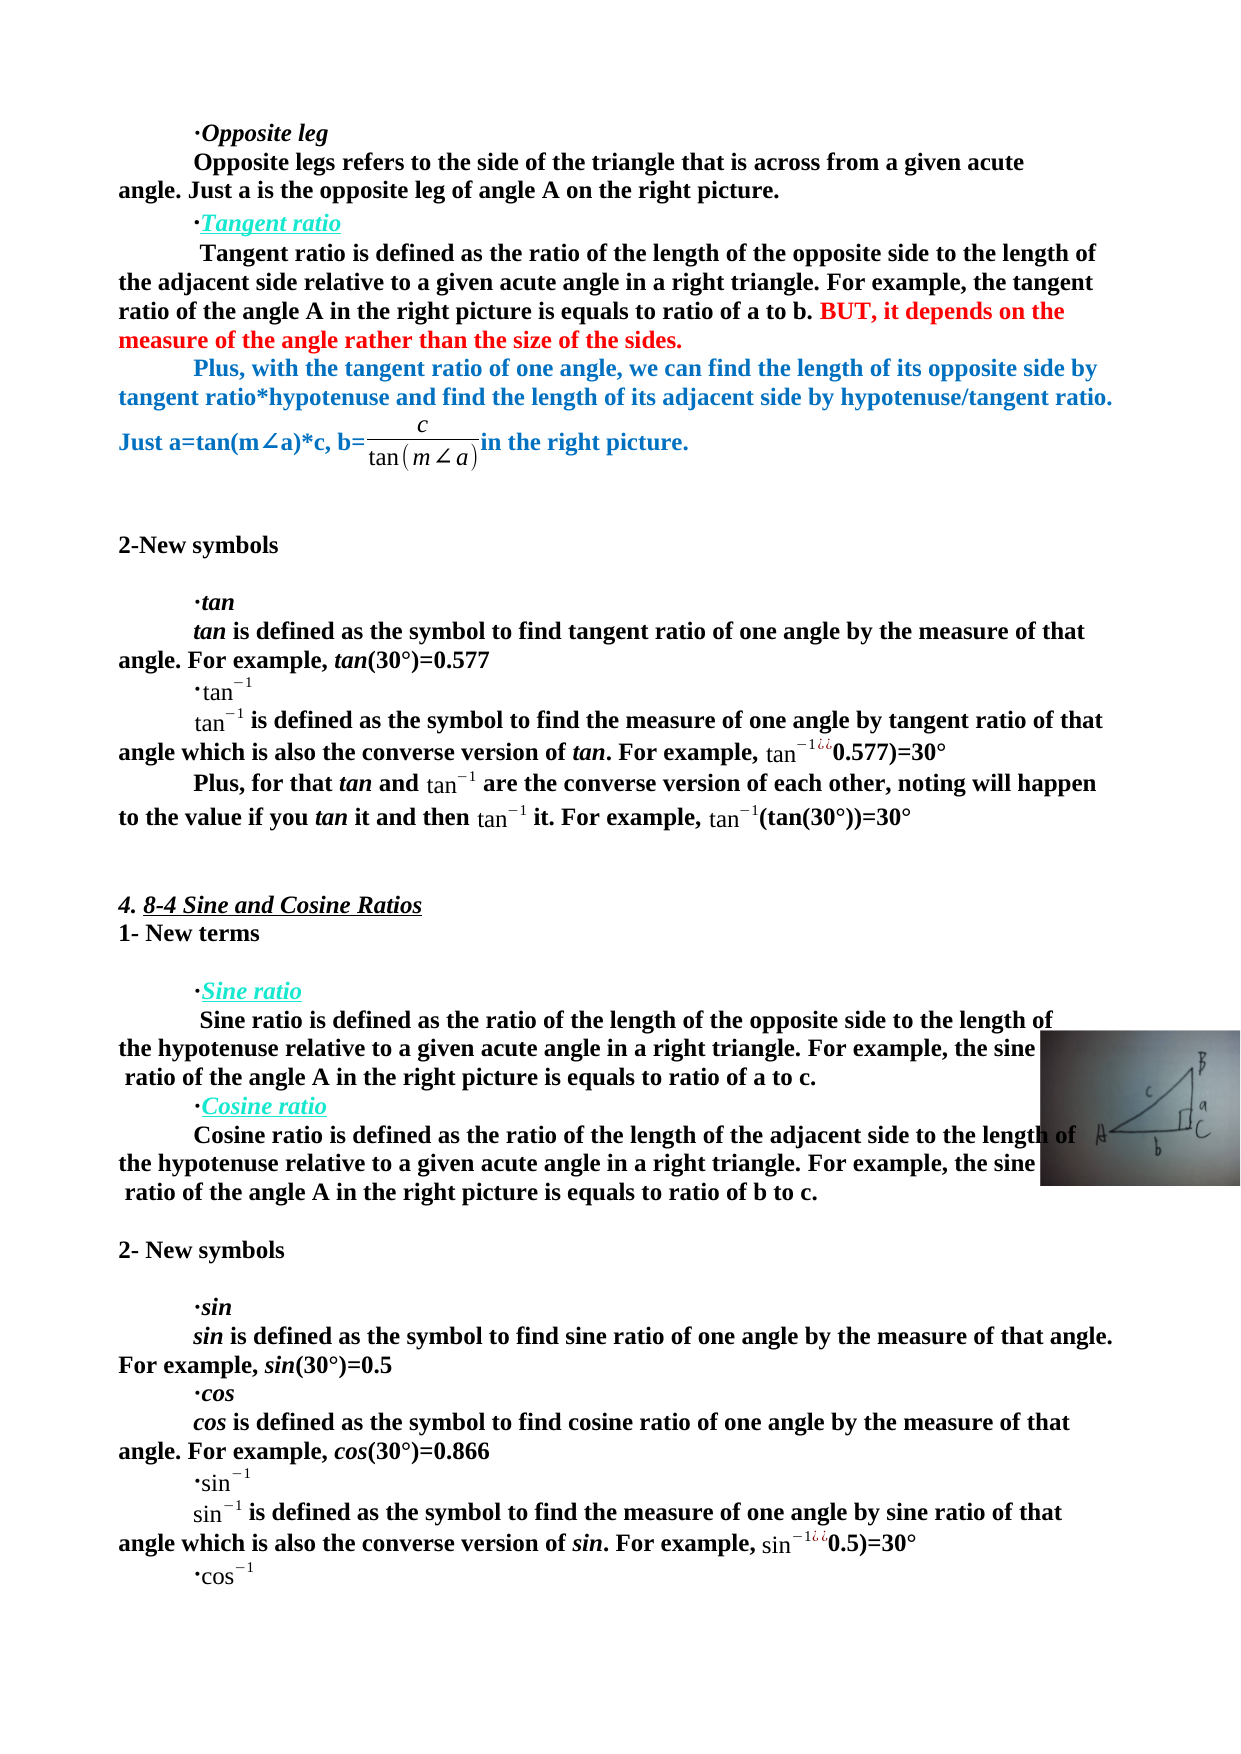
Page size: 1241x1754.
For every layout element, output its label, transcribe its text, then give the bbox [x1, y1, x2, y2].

text ·Tangent ratio [118, 204, 1122, 238]
text · [118, 1465, 1122, 1496]
text sin is defined as the symbol to find sine ratio of one angle by the measure of that angle. For example, sin(30°)=0.5 [118, 1321, 1122, 1378]
text is defined as the symbol to find the measure of one angle by sine ratio of that angle which is also the converse version of sin. For example, 0.5)=30° [118, 1496, 1122, 1558]
text ·cos [118, 1378, 1122, 1407]
text ·tan [118, 587, 1122, 616]
text Sine ratio is defined as the ratio of the length of the opposite side to the length of the hypotenuse relative to a given acute angle in a right triangle. For example, the sine [118, 1005, 1122, 1062]
text · [118, 673, 1122, 704]
text Plus, for that tan and are the converse version of each other, noting will happen to the value if you tan it and then it. For example, (tan(30°))=30° [118, 767, 1122, 832]
text Cosine ratio is defined as the ratio of the length of the adjacent side to the length of the hypotenuse relative to a given acute angle in a right triangle. For example, the sine [118, 1120, 1122, 1177]
text ·sin [118, 1292, 1122, 1321]
list New terms [118, 918, 1122, 947]
text Opposite legs refers to the side of the triangle that is across from a given acute angle. Just a is the opposite leg of angle A on the right picture. [118, 147, 1122, 204]
text cos is defined as the symbol to find cosine ratio of one angle by the measure of that angle. For example, cos(30°)=0.866 [118, 1407, 1122, 1465]
list New symbols [118, 1235, 1122, 1263]
text Plus, with the tangent ratio of one angle, we can find the length of its opposite side by tangent ratio*hypotenuse and find the length of its adjacent side by hypotenuse/tangent ratio. Just a=tan(m∠a)*c, b=in the right picture. [118, 353, 1122, 472]
text is defined as the symbol to find the measure of one angle by tangent ratio of that angle which is also the converse version of tan. For example, 0.577)=30° [118, 704, 1122, 767]
text Tangent ratio is defined as the ratio of the length of the opposite side to the length of the adjacent side relative to a given acute angle in a right triangle. For example, the tangent ratio of the angle A in the right picture is equals to ratio of a to b. BUT, it depends on the measure of the angle rather than the size of the sides. [118, 238, 1122, 353]
text · [118, 1558, 1122, 1589]
text ·Cosine ratio [118, 1091, 1122, 1120]
list 8-4 Sine and Cosine Ratios [118, 890, 1122, 918]
text tan is defined as the symbol to find tangent ratio of one angle by the measure of that angle. For example, tan(30°)=0.577 [118, 616, 1122, 673]
picture [1122, 1031, 1241, 1186]
list New symbols [118, 530, 1122, 558]
text ratio of the angle A in the right picture is equals to ratio of b to c. [118, 1177, 1122, 1206]
text ratio of the angle A in the right picture is equals to ratio of a to c. [118, 1062, 1122, 1091]
text ·Sine ratio [118, 976, 1122, 1005]
text ·Opposite leg [118, 118, 1122, 147]
